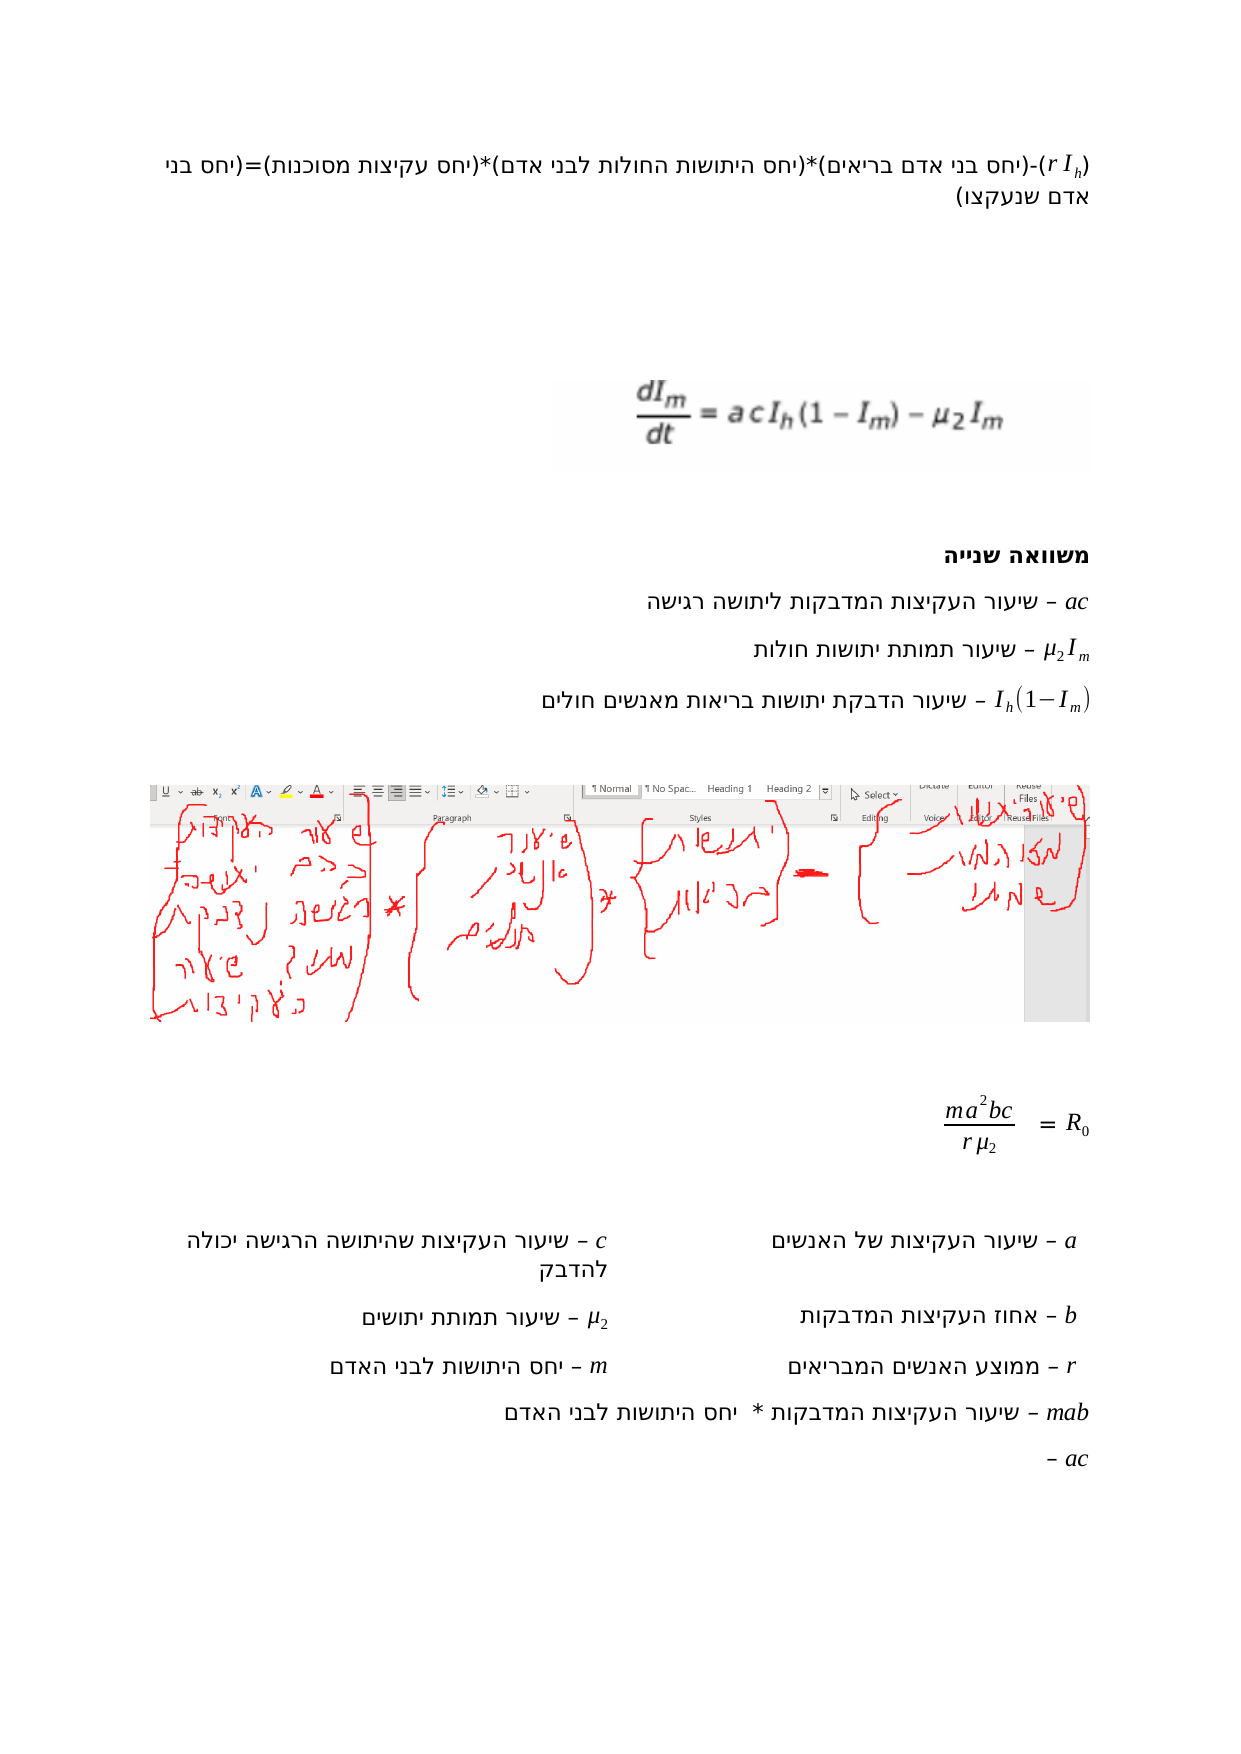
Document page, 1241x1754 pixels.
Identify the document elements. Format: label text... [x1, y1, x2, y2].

text – שיעור העקיצות המדבקות ליתושה רגישה [150, 587, 1090, 615]
text – שיעור העקיצות המדבקות * יחס היתושות לבני האדם [150, 1398, 1090, 1426]
text ()-(יחס בני אדם בריאים)*(יחס היתושות החולות לבני אדם)*(יחס עקיצות מסוכנות)=(יחס בני אדם שנעקצו) [150, 150, 1090, 210]
picture [150, 785, 1090, 1022]
table_cell – אחוז העקיצות המדבקות [620, 1302, 1089, 1352]
table_cell – יחס היתושות לבני האדם [150, 1352, 619, 1398]
text = [150, 1091, 1090, 1158]
table_cell – שיעור תמותת יתושים [150, 1302, 619, 1352]
table_header – שיעור העקיצות של האנשים [620, 1227, 1089, 1302]
text – שיעור הדבקת יתושות בריאות מאנשים חולים [150, 684, 1090, 716]
table_header – שיעור העקיצות שהיתושה הרגישה יכולה להדבק [150, 1227, 619, 1302]
table_cell – ממוצע האנשים המבריאים [620, 1352, 1089, 1398]
text משוואה שנייה [150, 542, 1090, 569]
text – שיעור תמותת יתושות חולות [150, 634, 1090, 665]
picture [551, 380, 1091, 474]
text – [150, 1445, 1090, 1472]
